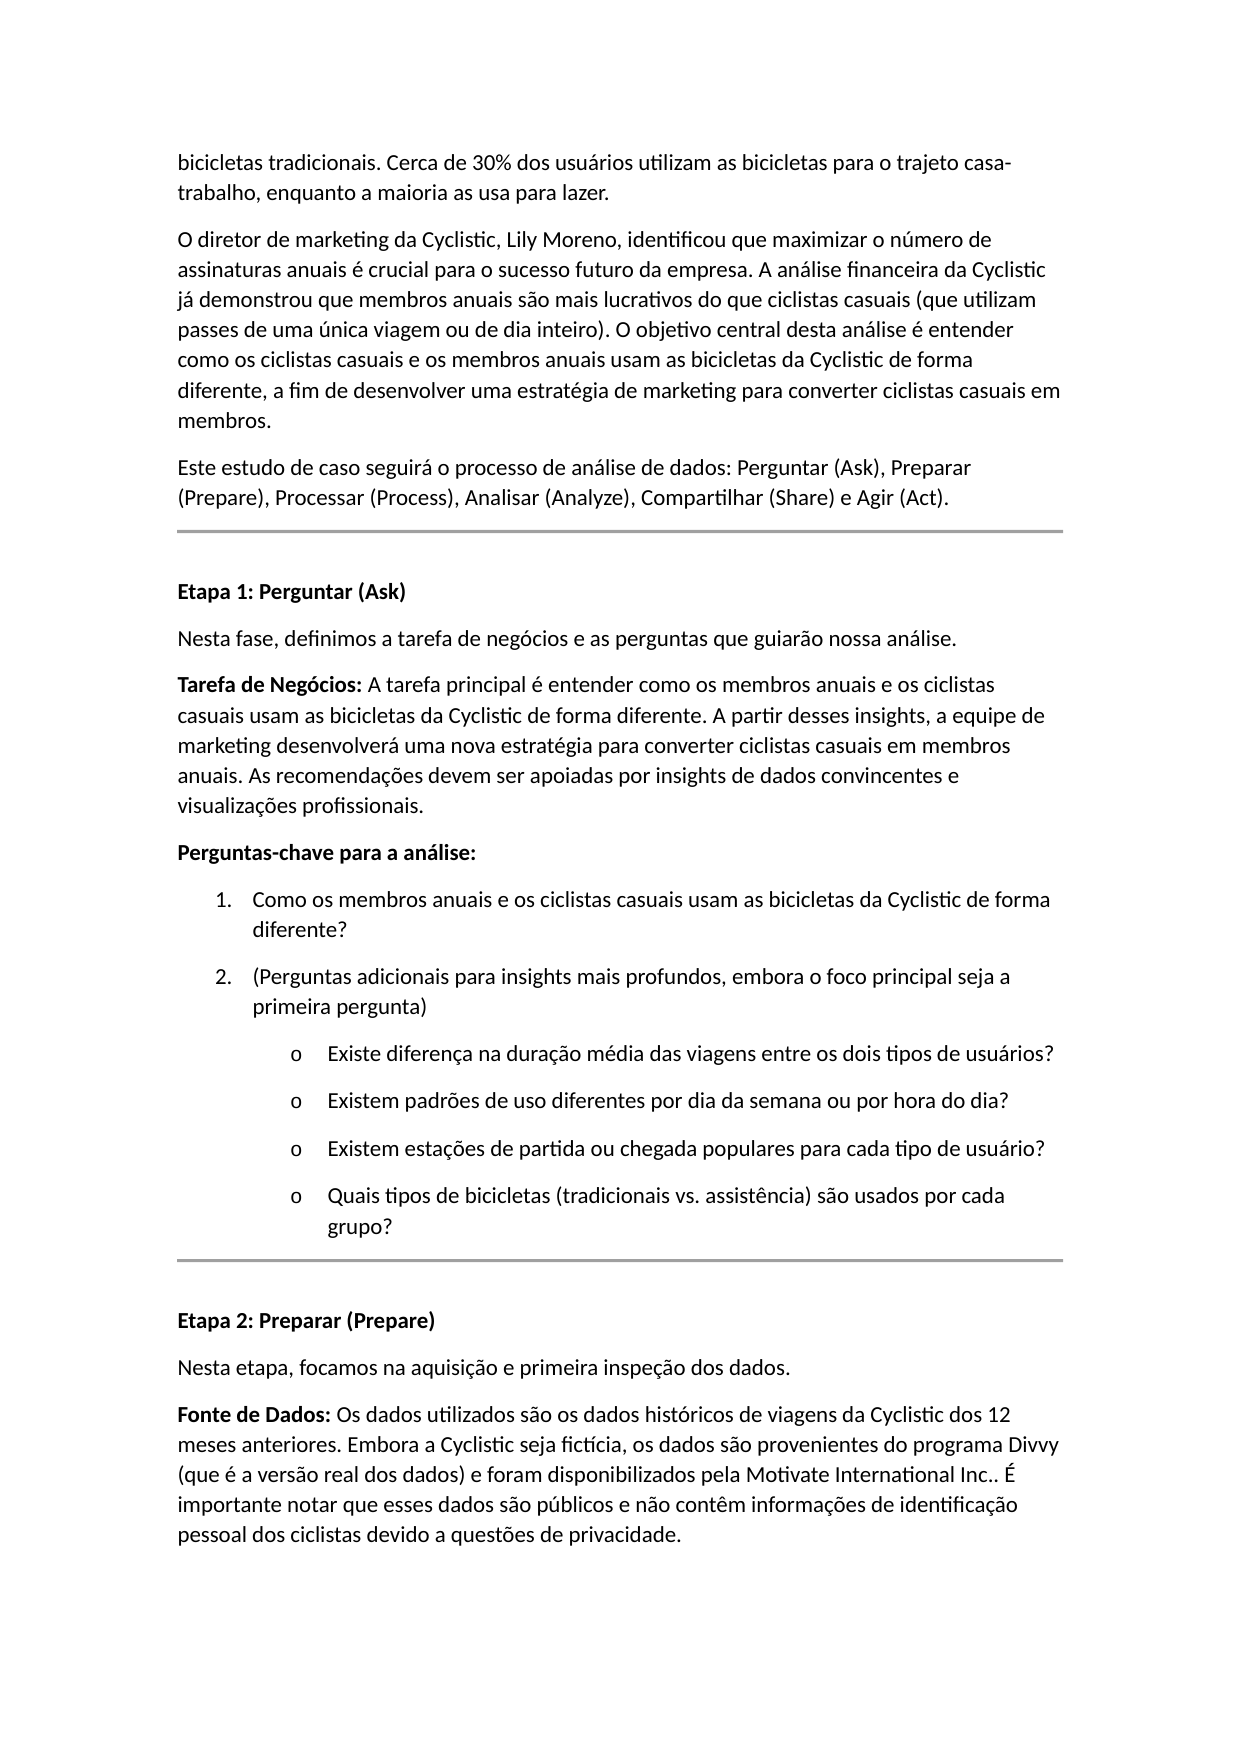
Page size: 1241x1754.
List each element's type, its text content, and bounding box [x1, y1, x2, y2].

text Este estudo de caso seguirá o processo de análise de dados: Perguntar (Ask), Preparar (Prepare), Processar (Process), Analisar (Analyze), Compartilhar (Share) e Agir (Act). [177, 453, 1063, 511]
text O diretor de marketing da Cyclistic, Lily Moreno, identificou que maximizar o número de assinaturas anuais é crucial para o sucesso futuro da empresa. A análise financeira da Cyclistic já demonstrou que membros anuais são mais lucrativos do que ciclistas casuais (que utilizam passes de uma única viagem ou de dia inteiro). O objetivo central desta análise é entender como os ciclistas casuais e os membros anuais usam as bicicletas da Cyclistic de forma diferente, a fim de desenvolver uma estratégia de marketing para converter ciclistas casuais em membros. [177, 225, 1063, 434]
text Etapa 1: Perguntar (Ask) [177, 577, 1063, 605]
list Existem estações de partida ou chegada populares para cada tipo de usuário? [290, 1134, 1063, 1163]
text Perguntas-chave para a análise: [177, 838, 1063, 866]
text Nesta fase, definimos a tarefa de negócios e as perguntas que guiarão nossa análise. [177, 624, 1063, 652]
list Quais tipos de bicicletas (tradicionais vs. assistência) são usados por cada grupo? [290, 1181, 1063, 1240]
text Tarefa de Negócios: A tarefa principal é entender como os membros anuais e os ciclistas casuais usam as bicicletas da Cyclistic de forma diferente. A partir desses insights, a equipe de marketing desenvolverá uma nova estratégia para converter ciclistas casuais em membros anuais. As recomendações devem ser apoiadas por insights de dados convincentes e visualizações profissionais. [177, 671, 1063, 819]
list Existe diferença na duração média das viagens entre os dois tipos de usuários? [290, 1039, 1063, 1068]
text Fonte de Dados: Os dados utilizados são os dados históricos de viagens da Cyclistic dos 12 meses anteriores. Embora a Cyclistic seja fictícia, os dados são provenientes do programa Divvy (que é a versão real dos dados) e foram disponibilizados pela Motivate International Inc.. É importante notar que esses dados são públicos e não contêm informações de identificação pessoal dos ciclistas devido a questões de privacidade. [177, 1400, 1063, 1548]
text Nesta etapa, focamos na aquisição e primeira inspeção dos dados. [177, 1353, 1063, 1381]
list Como os membros anuais e os ciclistas casuais usam as bicicletas da Cyclistic de forma diferente? [215, 885, 1063, 943]
list Existem padrões de uso diferentes por dia da semana ou por hora do dia? [290, 1087, 1063, 1115]
text Etapa 2: Preparar (Prepare) [177, 1306, 1063, 1334]
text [177, 148, 1063, 206]
list (Perguntas adicionais para insights mais profundos, embora o foco principal seja a primeira pergunta) [215, 962, 1063, 1020]
